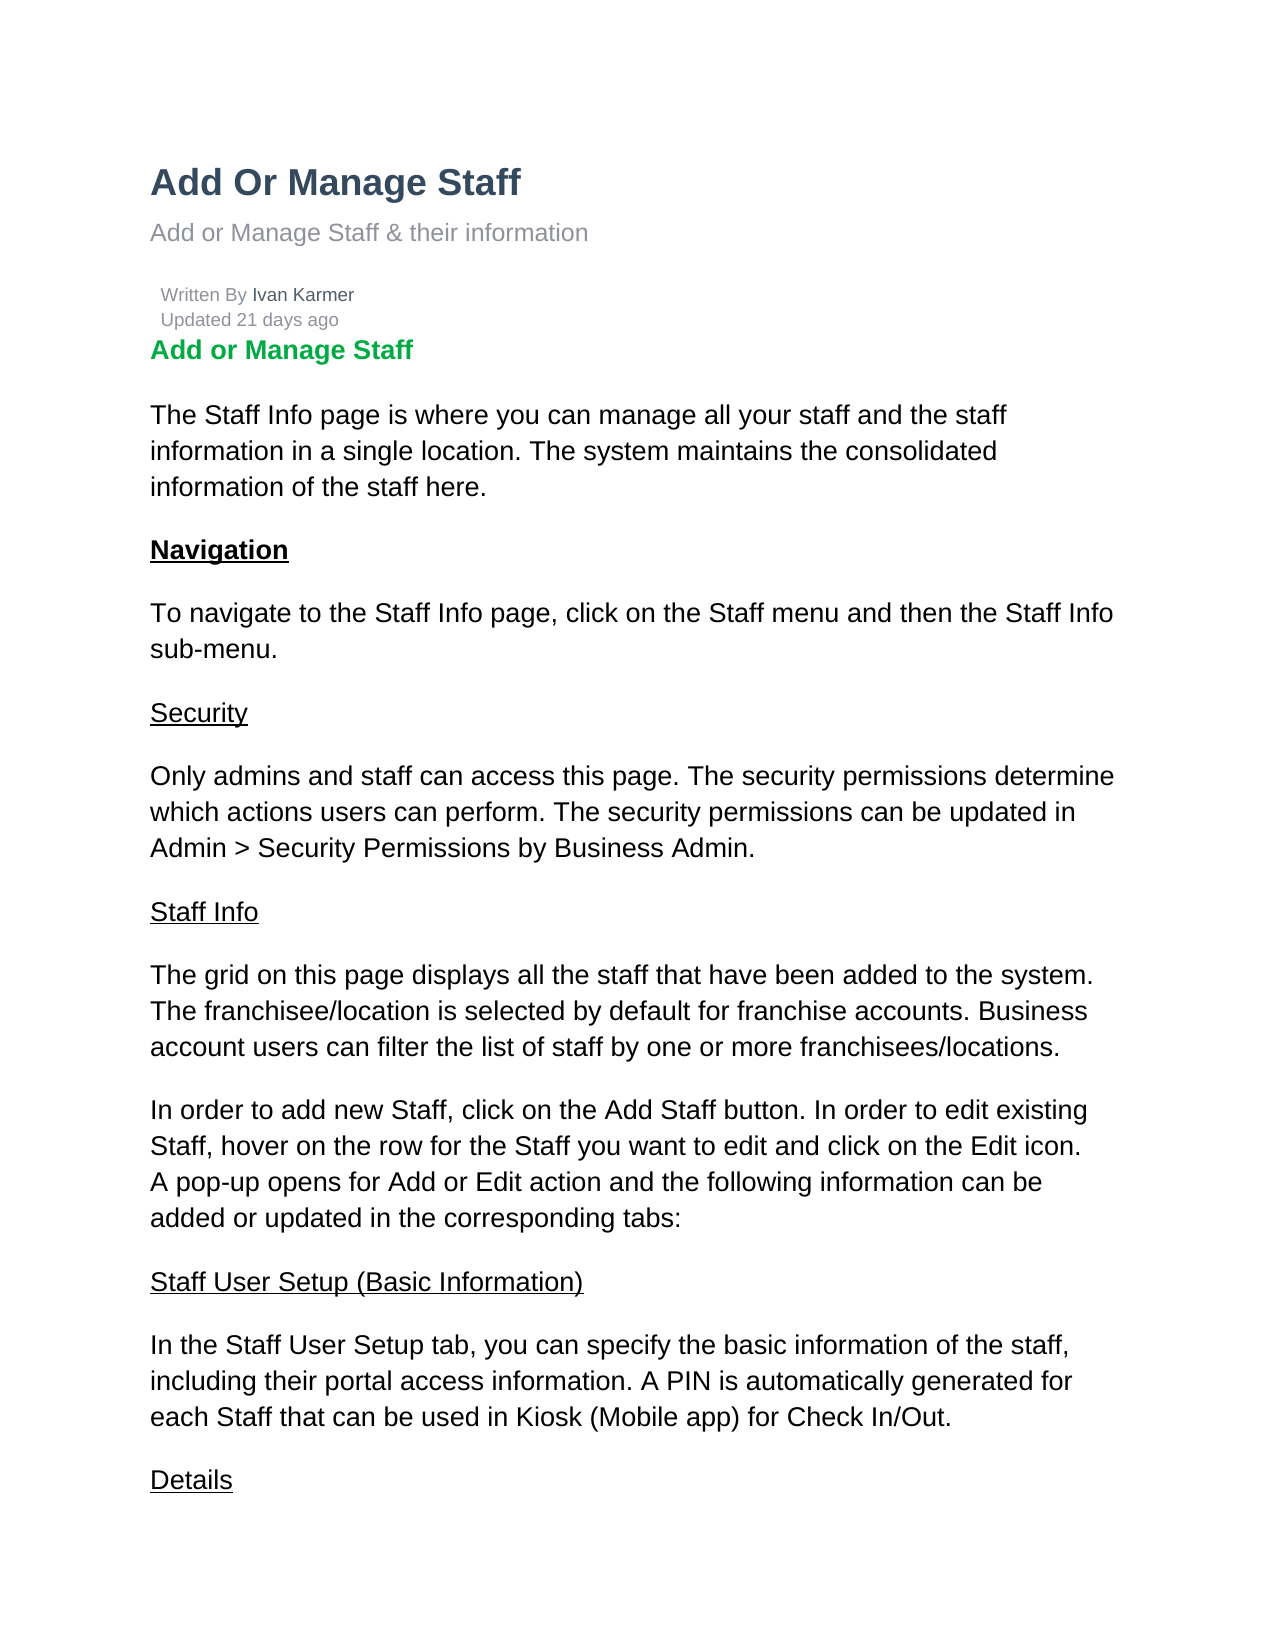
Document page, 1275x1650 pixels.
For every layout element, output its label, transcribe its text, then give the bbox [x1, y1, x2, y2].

text To navigate to the Staff Info page, click on the Staff menu and then the Staff Info sub-menu. [150, 597, 1125, 664]
text Staff User Setup (Basic Information) [150, 1266, 1125, 1297]
text Updated 21 days ago [160, 309, 1125, 330]
subtitle Add or Manage Staff [150, 334, 1125, 365]
text Written By Ivan Karmer [160, 284, 1125, 306]
text A pop-up opens for Add or Edit action and the following information can be added or updated in the corresponding tabs: [150, 1166, 1125, 1233]
text In the Staff User Setup tab, you can specify the basic information of the staff, including their portal access information. A PIN is automatically generated for each Staff that can be used in Kiosk (Mobile app) for Check In/Out. [150, 1329, 1125, 1432]
text Staff Info [150, 896, 1125, 927]
text In order to add new Staff, click on the Add Staff button. In order to edit existing Staff, hover on the row for the Staff you want to edit and click on the Edit icon. [150, 1094, 1125, 1161]
text Only admins and staff can access this page. The security permissions determine which actions users can perform. The security permissions can be updated in Admin > Security Permissions by Business Admin. [150, 760, 1125, 863]
text The Staff Info page is where you can manage all your staff and the staff information in a single location. The system maintains the consolidated information of the staff here. [150, 399, 1125, 502]
text Navigation [150, 534, 1125, 565]
text The grid on this page displays all the staff that have been added to the system. The franchisee/location is selected by default for franchise accounts. Business account users can filter the list of staff by one or more franchisees/locations. [150, 959, 1125, 1062]
text Security [150, 697, 1125, 728]
subtitle Add Or Manage Staff [150, 160, 1125, 203]
text Details [150, 1464, 1125, 1496]
text Add or Manage Staff & their information [150, 218, 1125, 247]
